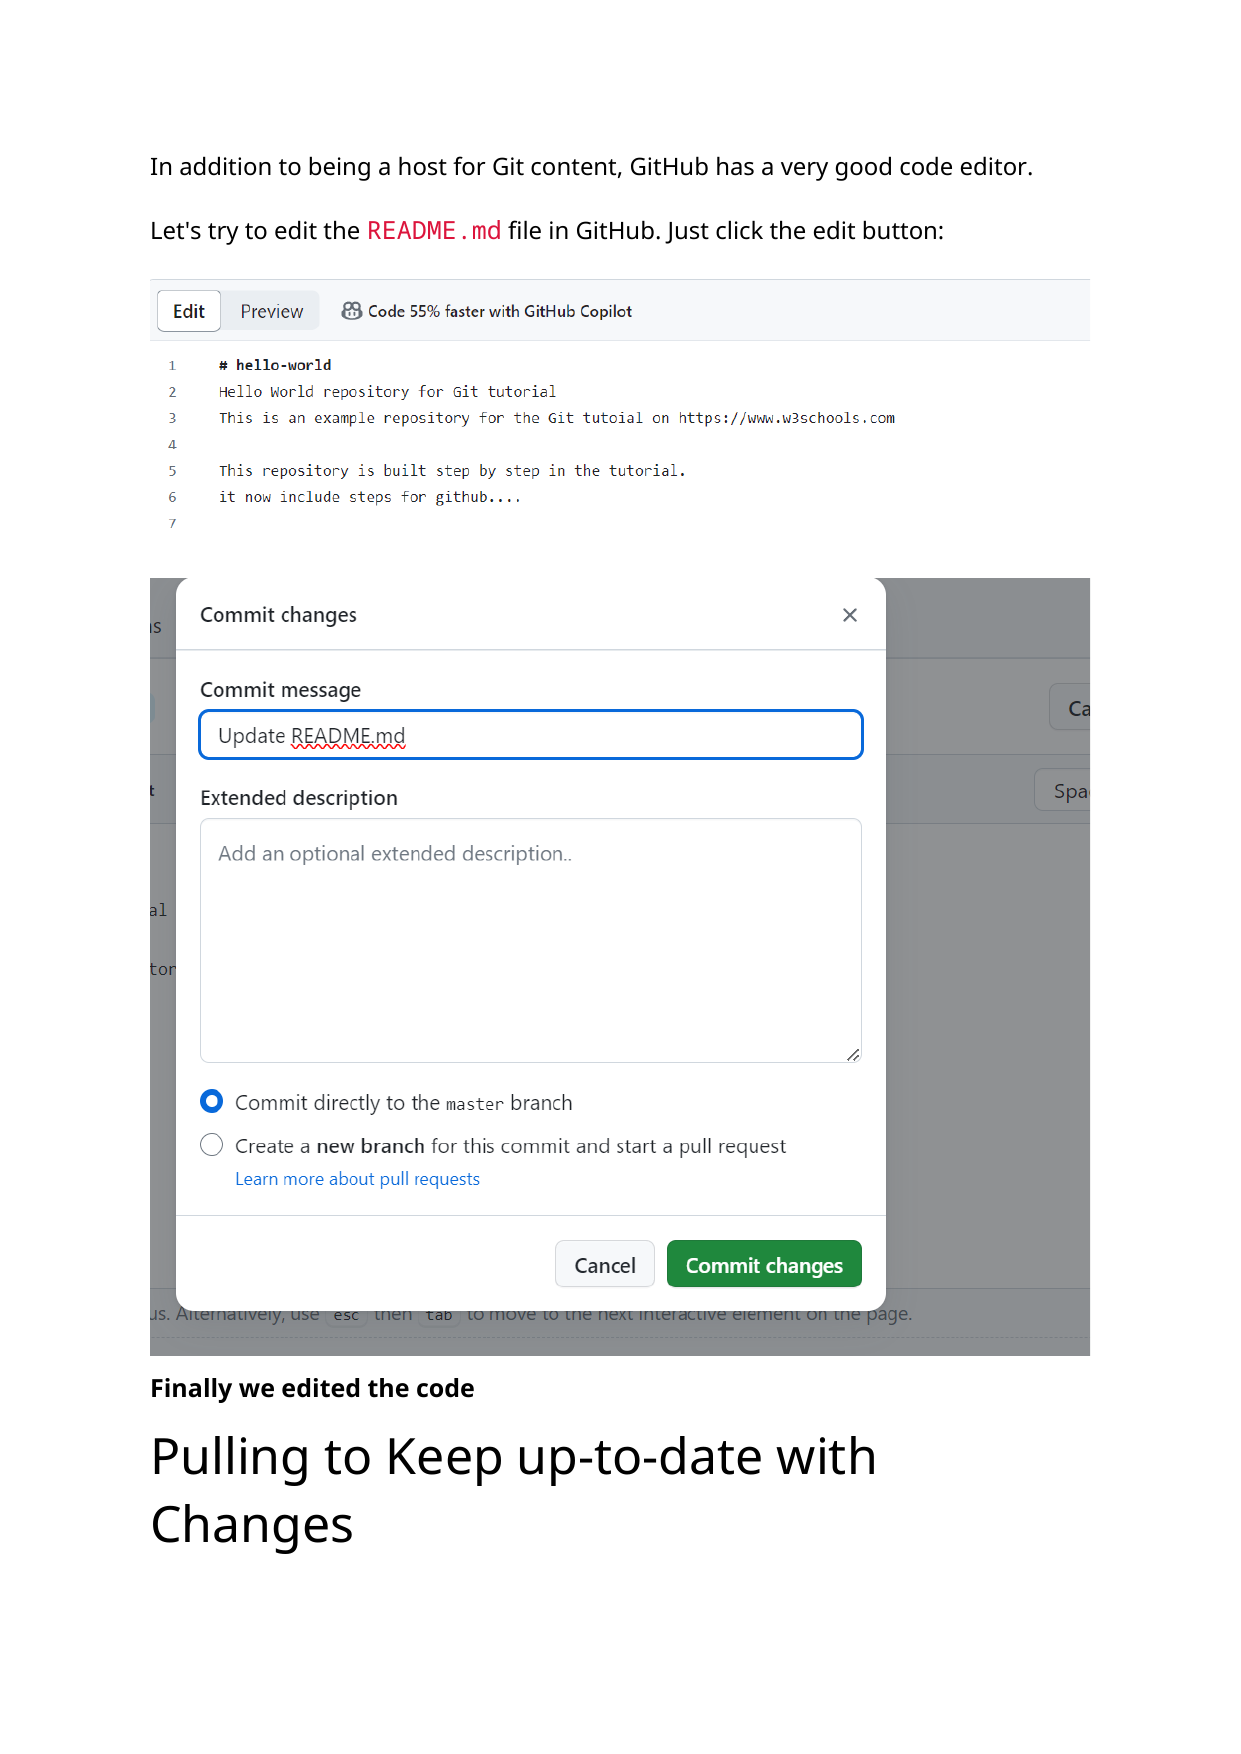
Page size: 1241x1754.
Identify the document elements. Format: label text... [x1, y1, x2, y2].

text Pulling to Keep up-to-date with Changes [150, 1421, 1090, 1557]
text In addition to being a host for Git content, GitHub has a very good code editor. [150, 150, 1090, 183]
picture [150, 276, 1091, 563]
subtitle Finally we edited the code [150, 1371, 1090, 1405]
text Let's try to edit the README.md file in GitHub. Just click the edit button: [150, 213, 1090, 247]
picture [150, 578, 1091, 1356]
